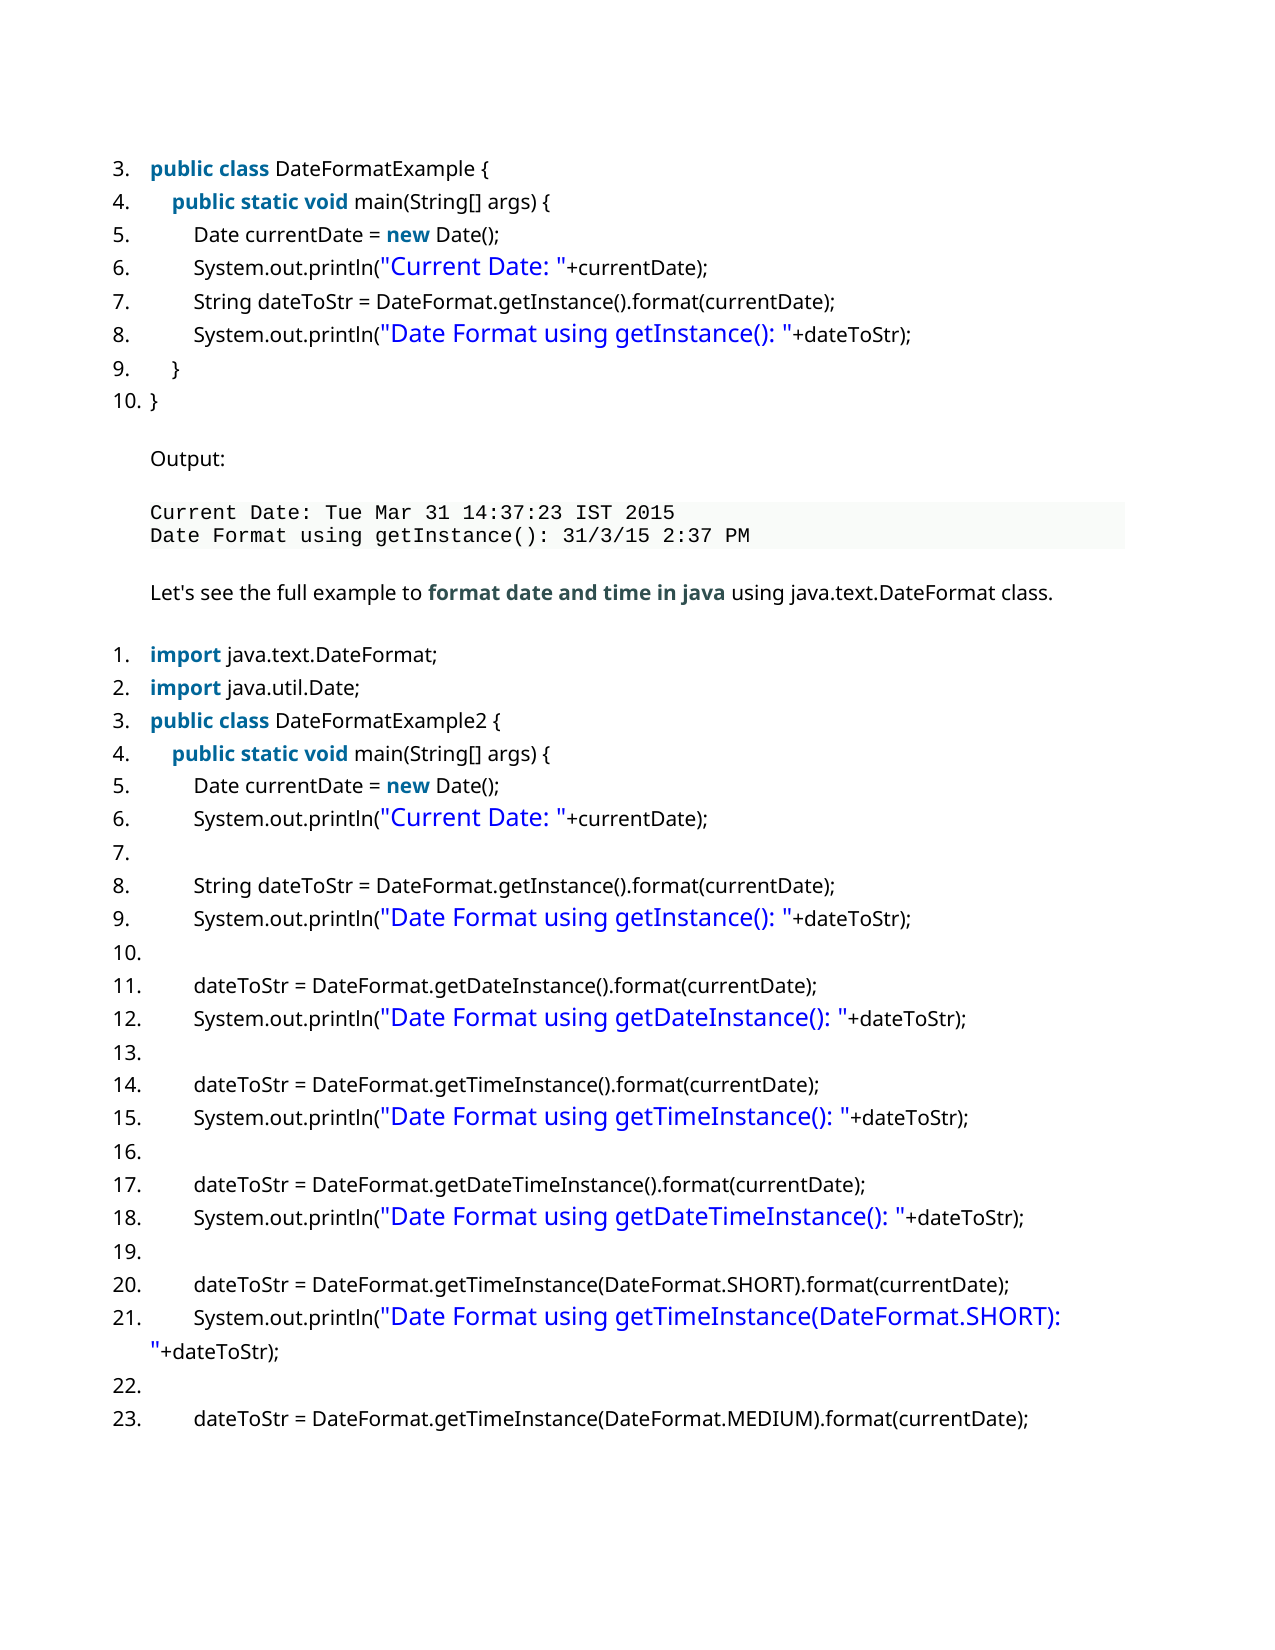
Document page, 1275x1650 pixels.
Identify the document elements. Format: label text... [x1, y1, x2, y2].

text Current Date: Tue Mar 31 14:37:23 IST 2015 [150, 502, 1125, 525]
list import java.text.DateFormat; [112, 636, 1125, 669]
list String dateToStr = DateFormat.getInstance().format(currentDate); [112, 282, 1125, 315]
list public class DateFormatExample2 { [112, 701, 1125, 734]
list String dateToStr = DateFormat.getInstance().format(currentDate); [112, 867, 1125, 899]
list System.out.println("Date Format using getDateInstance(): "+dateToStr); [112, 999, 1125, 1033]
text Output: [150, 444, 1125, 473]
list dateToStr = DateFormat.getTimeInstance(DateFormat.SHORT).format(currentDate); [112, 1266, 1125, 1298]
list Date currentDate = new Date(); [112, 216, 1125, 248]
list System.out.println("Date Format using getInstance(): "+dateToStr); [112, 315, 1125, 349]
list dateToStr = DateFormat.getTimeInstance().format(currentDate); [112, 1066, 1125, 1099]
text Date Format using getInstance(): 31/3/15 2:37 PM [150, 525, 1125, 549]
list dateToStr = DateFormat.getTimeInstance(DateFormat.MEDIUM).format(currentDate); [112, 1399, 1125, 1432]
text Let's see the full example to format date and time in java using java.text.DateFormat class. [150, 578, 1125, 607]
list public static void main(String[] args) { [112, 183, 1125, 216]
list dateToStr = DateFormat.getDateTimeInstance().format(currentDate); [112, 1166, 1125, 1199]
list import java.util.Date; [112, 669, 1125, 701]
list } [112, 382, 1125, 415]
list } [112, 349, 1125, 382]
list System.out.println("Current Date: "+currentDate); [112, 248, 1125, 282]
list System.out.println("Current Date: "+currentDate); [112, 800, 1125, 834]
list System.out.println("Date Format using getTimeInstance(): "+dateToStr); [112, 1099, 1125, 1133]
list System.out.println("Date Format using getTimeInstance(DateFormat.SHORT): "+dateToStr); [112, 1298, 1125, 1366]
list System.out.println("Date Format using getInstance(): "+dateToStr); [112, 899, 1125, 934]
list public static void main(String[] args) { [112, 734, 1125, 767]
list Date currentDate = new Date(); [112, 767, 1125, 800]
list dateToStr = DateFormat.getDateInstance().format(currentDate); [112, 966, 1125, 999]
list public class DateFormatExample { [112, 150, 1125, 183]
list System.out.println("Date Format using getDateTimeInstance(): "+dateToStr); [112, 1199, 1125, 1233]
